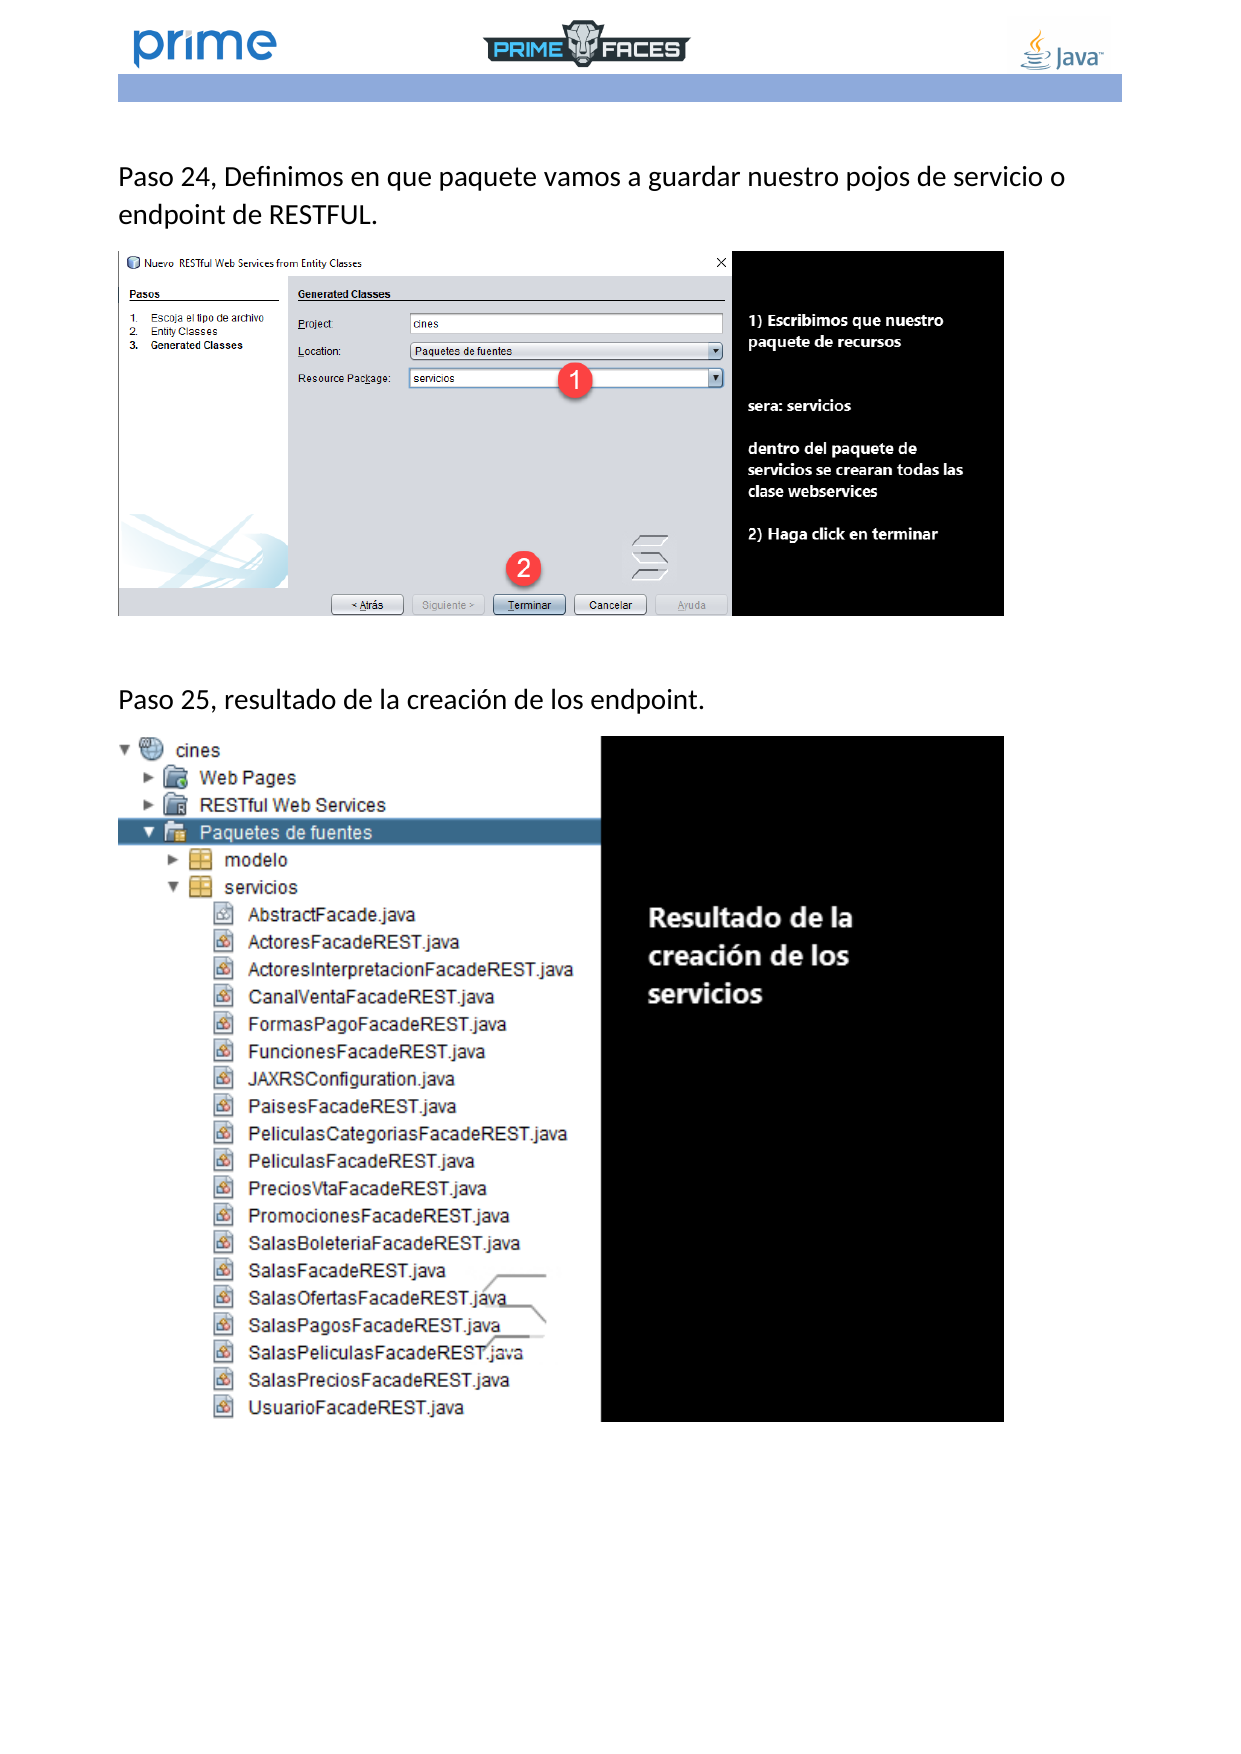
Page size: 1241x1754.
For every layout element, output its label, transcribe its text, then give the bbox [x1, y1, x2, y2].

picture [122, 16, 285, 74]
picture [476, 16, 704, 71]
picture [1007, 16, 1110, 74]
text Paso 24, Definimos en que paquete vamos a guardar nuestro pojos de servicio o endpoint de RESTFUL. [118, 158, 1122, 232]
picture [118, 251, 1004, 616]
picture [118, 736, 1004, 1422]
text Paso 25, resultado de la creación de los endpoint. [118, 681, 1122, 717]
